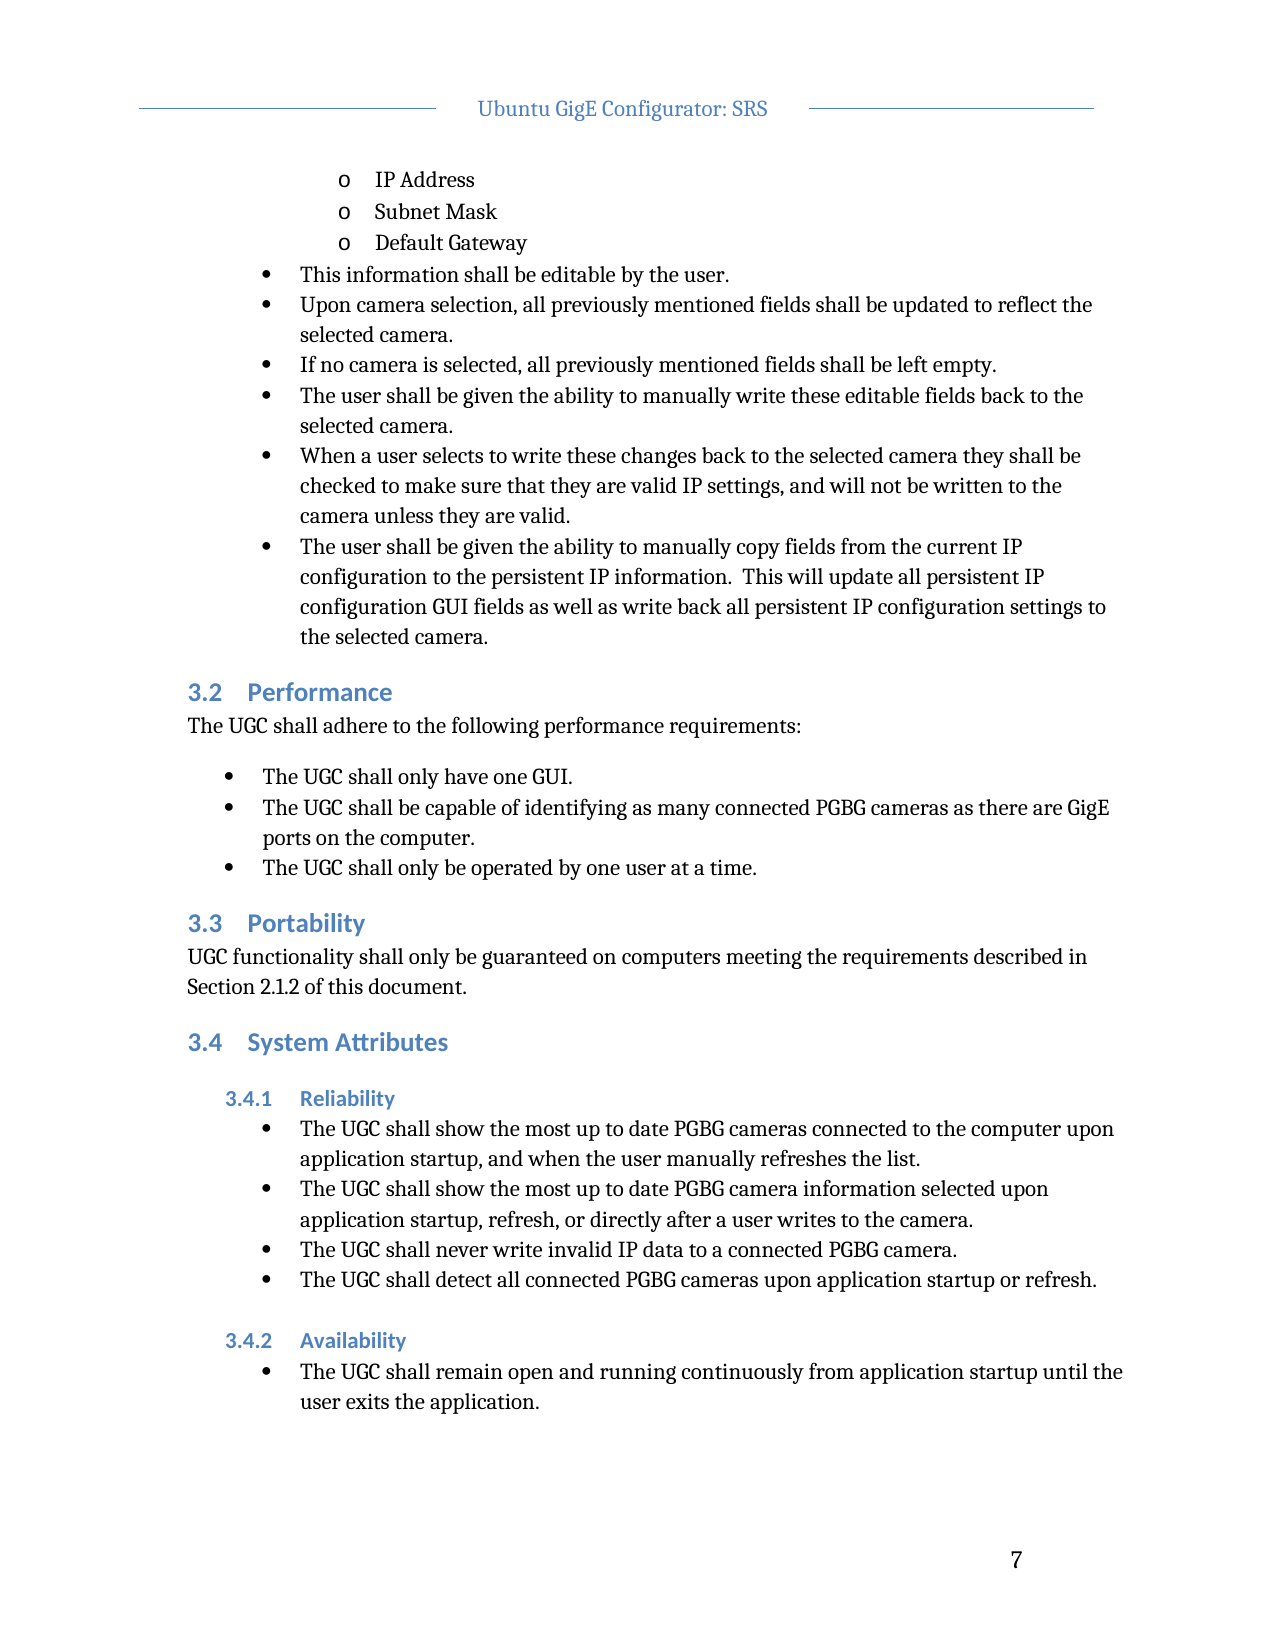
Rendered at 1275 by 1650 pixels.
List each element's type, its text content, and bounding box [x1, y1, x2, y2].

list The UGC shall show the most up to date PGBG cameras connected to the computer upon application startup, and when the user manually refreshes the list. [262, 1116, 1125, 1172]
list The UGC shall never write invalid IP data to a connected PGBG camera. [262, 1237, 1125, 1263]
list The user shall be given the ability to manually copy fields from the current IP configuration to the persistent IP information. This will update all persistent IP configuration GUI fields as well as write back all persistent IP configuration settings to the selected camera. [262, 533, 1125, 650]
list The UGC shall only be operated by one user at a time. [225, 855, 1125, 881]
list Subnet Mask [337, 198, 1125, 226]
text UGC functionality shall only be guaranteed on computers meeting the requirements described in Section 2.1.2 of this document. [187, 944, 1125, 1000]
list Upon camera selection, all previously mentioned fields shall be updated to reflect the selected camera. [262, 292, 1125, 348]
subtitle Availability [225, 1326, 1125, 1354]
list The user shall be given the ability to manually write these editable fields back to the selected camera. [262, 382, 1125, 439]
list The UGC shall be capable of identifying as many connected PGBG cameras as there are GigE ports on the computer. [225, 794, 1125, 851]
subtitle System Attributes [187, 1025, 1125, 1058]
list This information shall be editable by the user. [262, 262, 1125, 288]
text The UGC shall adhere to the following performance requirements: [187, 713, 1125, 739]
list The UGC shall show the most up to date PGBG camera information selected upon application startup, refresh, or directly after a user writes to the camera. [262, 1176, 1125, 1233]
subtitle Portability [187, 906, 1125, 939]
list The UGC shall only have one GUI. [225, 764, 1125, 790]
subtitle Performance [187, 675, 1125, 708]
list IP Address [337, 150, 1125, 194]
list The UGC shall remain open and running continuously from application startup until the user exits the application. [262, 1358, 1125, 1415]
list Default Gateway [337, 230, 1125, 257]
subtitle Reliability [225, 1084, 1125, 1112]
list The UGC shall detect all connected PGBG cameras upon application startup or refresh. [262, 1267, 1125, 1293]
list If no camera is selected, all previously mentioned fields shall be left empty. [262, 352, 1125, 378]
